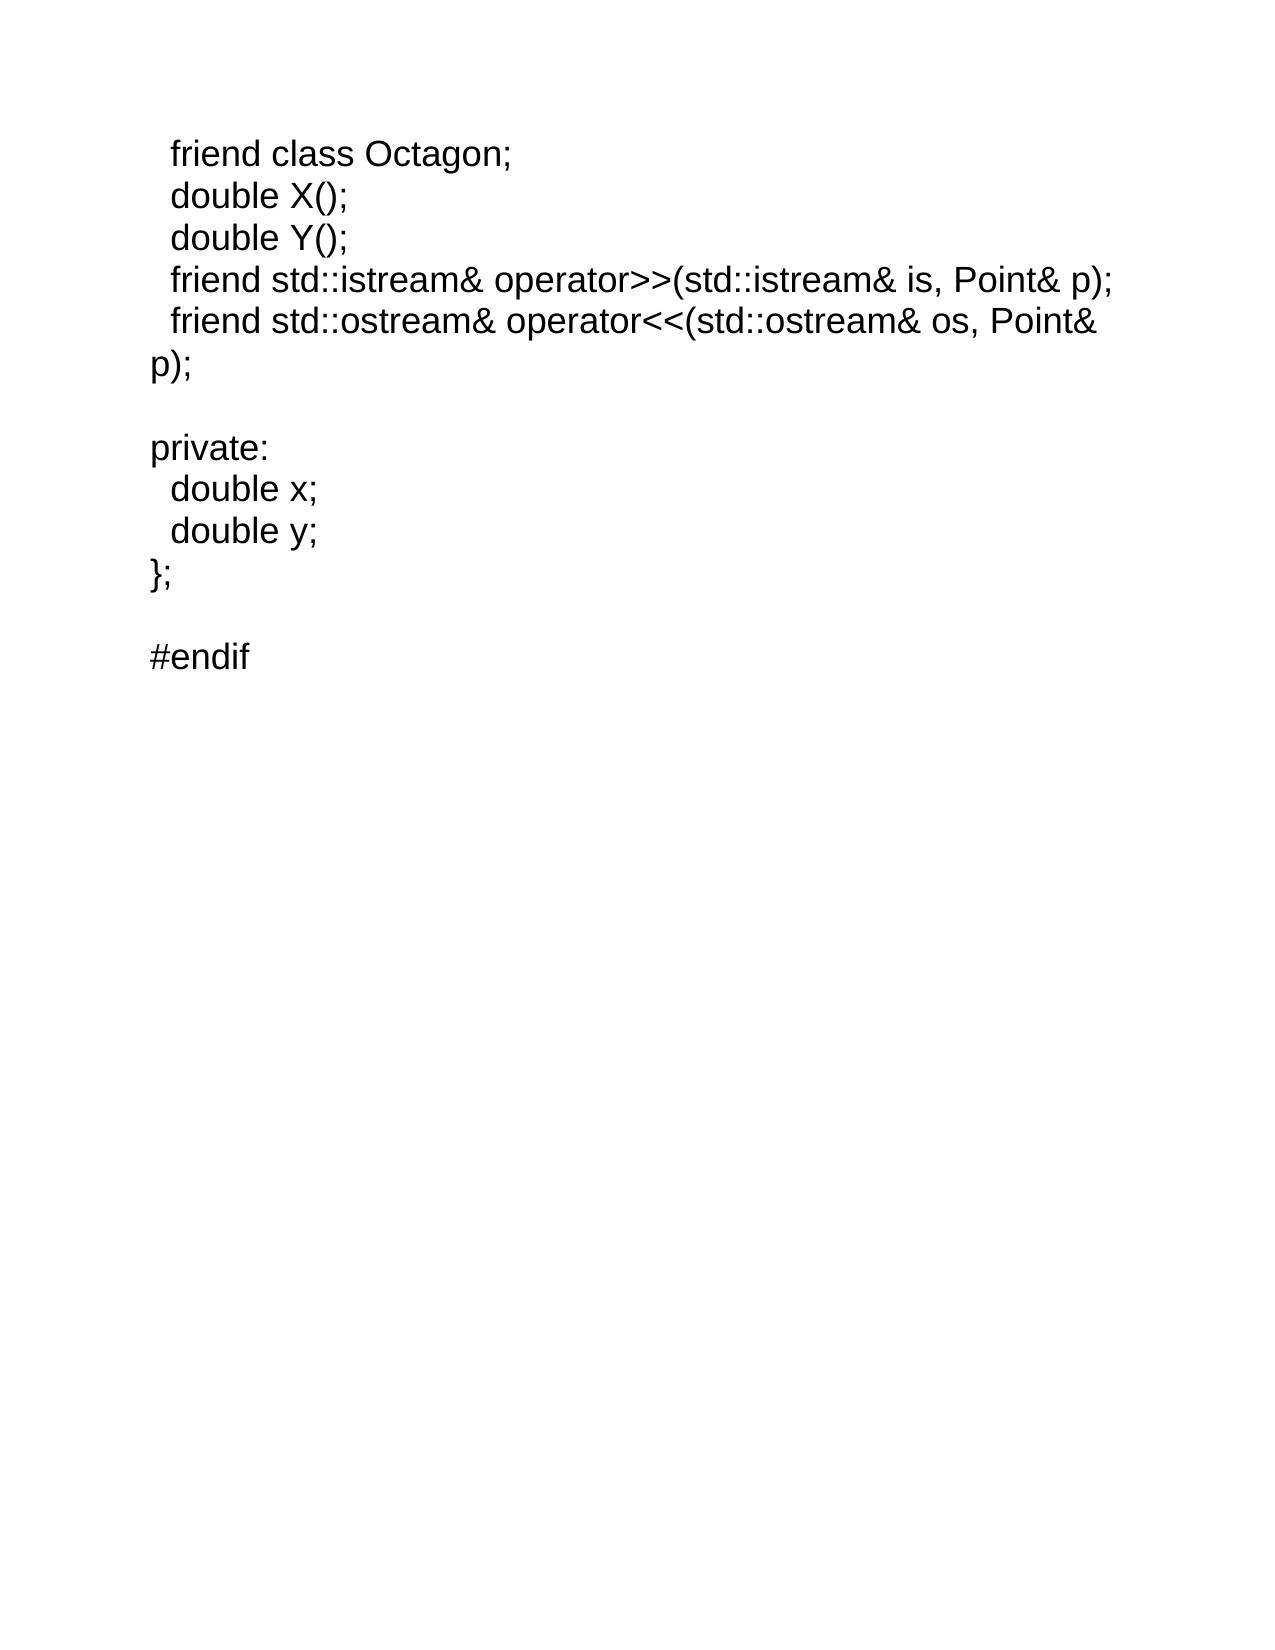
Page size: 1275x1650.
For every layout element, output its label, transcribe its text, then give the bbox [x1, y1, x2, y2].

text }; [150, 552, 1143, 593]
text private: [150, 426, 1143, 468]
text #endif [150, 636, 1143, 677]
text double X(); [150, 174, 1143, 216]
text friend std::istream& operator>>(std::istream& is, Point& p); [150, 258, 1143, 300]
text double Y(); [150, 216, 1143, 258]
text friend class Octagon; [150, 132, 1143, 174]
text double y; [150, 509, 1143, 552]
text friend std::ostream& operator<<(std::ostream& os, Point& p); [150, 300, 1143, 384]
text double x; [150, 468, 1143, 509]
